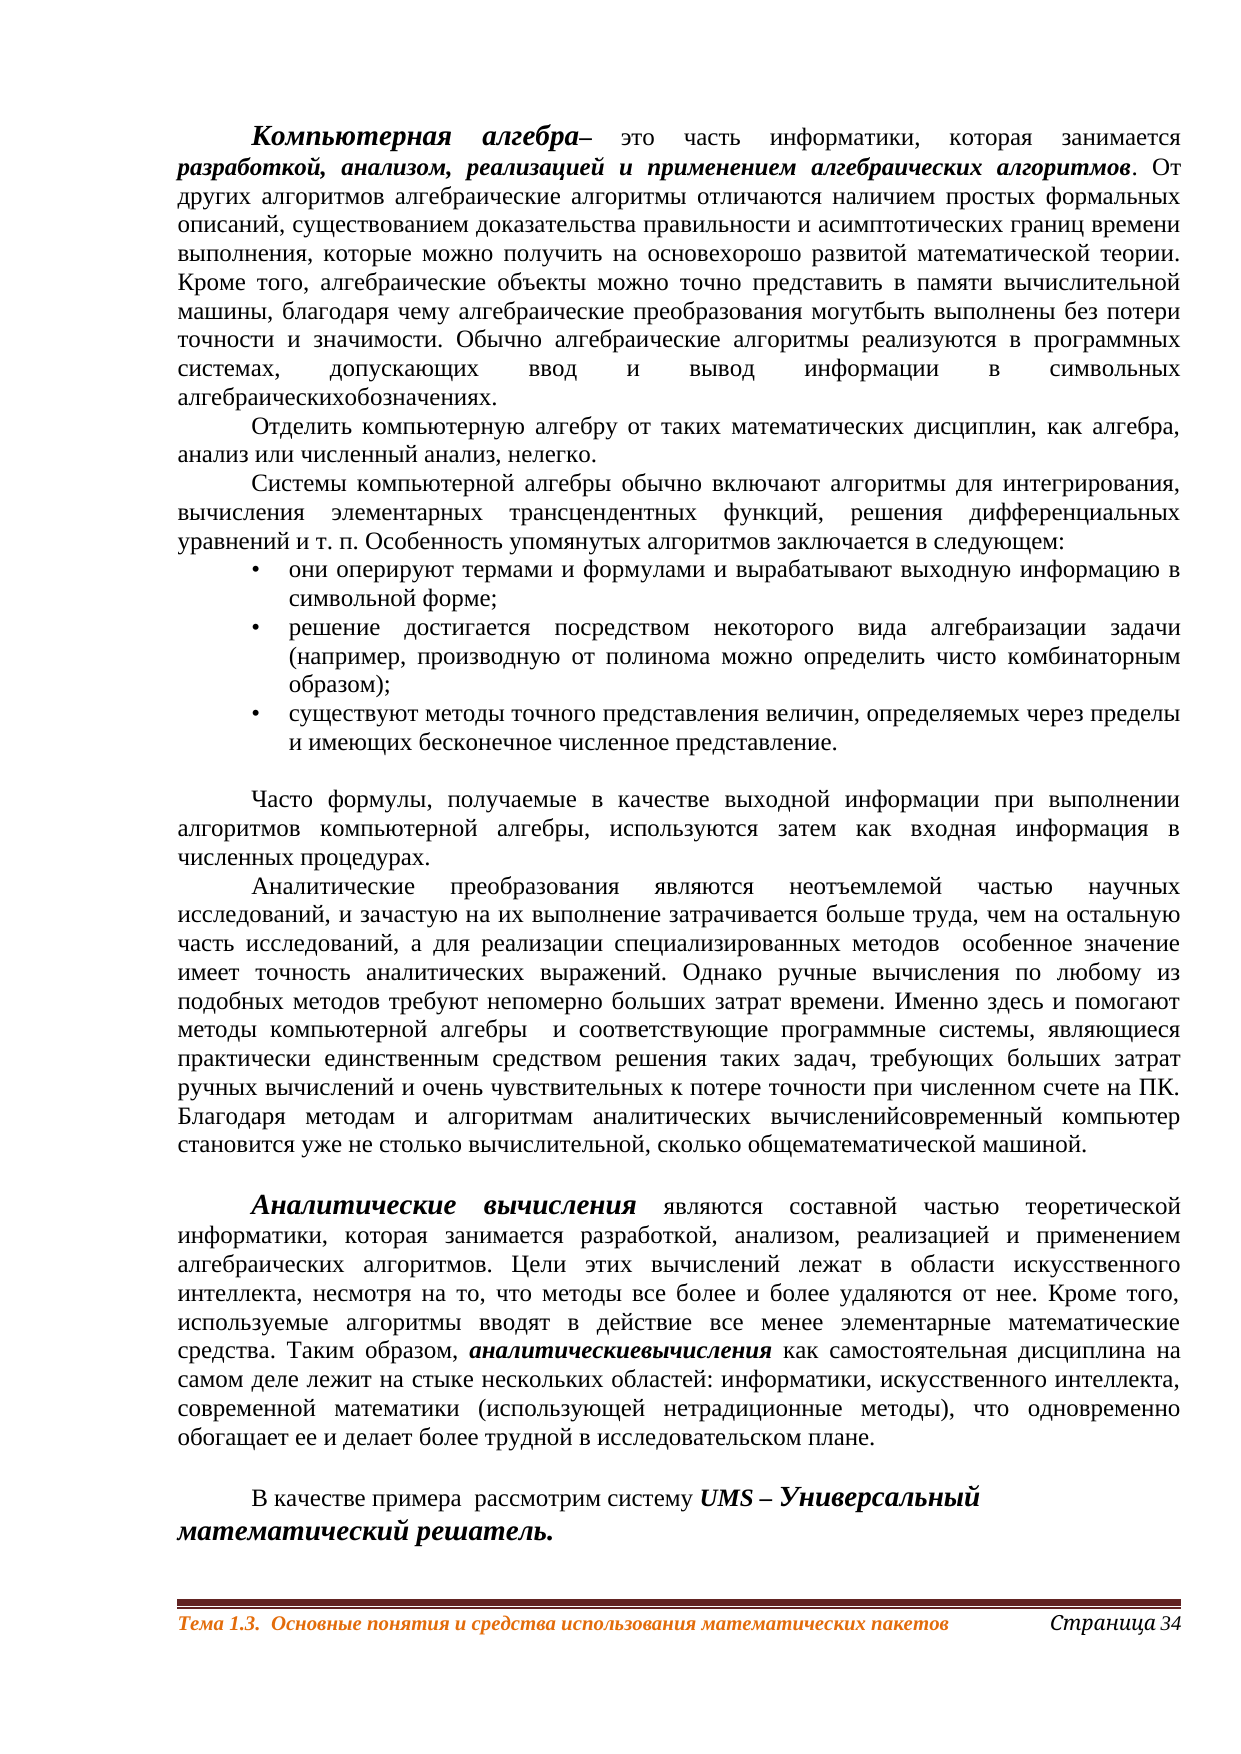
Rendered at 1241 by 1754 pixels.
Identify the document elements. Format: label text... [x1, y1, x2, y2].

text Системы компьютерной алгебры обычно включают алгоритмы для интегрирования, вычисления элементарных трансцендентных функций, решения дифференциальных уравнений и т. п. Особенность упомянутых алгоритмов заключается в следующем: [177, 468, 1181, 554]
text Отделить компьютерную алгебру от таких математических дисциплин, как алгебра, анализ или численный анализ, нелегко. [177, 411, 1181, 468]
text Часто формулы, получаемые в качестве выходной информации при выполнении алгоритмов компьютерной алгебры, используются затем как входная информация в численных процедурах. [177, 784, 1181, 871]
text В качестве примера рассмотрим систему UMS – Универсальный математический решатель. [177, 1479, 1181, 1546]
list они оперируют термами и формулами и вырабатывают выходную информацию в символьной форме; [251, 554, 1181, 612]
text Компьютерная алгебра– это часть информатики, которая занимается разработкой, анализом, реализацией и применением алгебраических алгоритмов. От других алгоритмов алгебраические алгоритмы отличаются наличием простых формальных описаний, существованием доказательства правильности и асимптотических границ времени выполнения, которые можно получить на основехорошо развитой математической теории. Кроме того, алгебраические объекты можно точно представить в памяти вычислительной машины, благодаря чему алгебраические преобразования могутбыть выполнены без потери точности и значимости. Обычно алгебраические алгоритмы реализуются в программных системах, допускающих ввод и вывод информации в символьных алгебраическихобозначениях. [177, 118, 1181, 411]
list решение достигается посредством некоторого вида алгебраизации задачи (например, производную от полинома можно определить чисто комбинаторным образом); [251, 612, 1181, 698]
text Аналитические вычисления являются составной частью теоретической информатики, которая занимается разработкой, анализом, реализацией и применением алгебраических алгоритмов. Цели этих вычислений лежат в области искусственного интеллекта, несмотря на то, что методы все более и более удаляются от нее. Кроме того, используемые алгоритмы вводят в действие все менее элементарные математические средства. Таким образом, аналитическиевычисления как самостоятельная дисциплина на самом деле лежит на стыке нескольких областей: информатики, искусственного интеллекта, современной математики (использующей нетрадиционные методы), что одновременно обогащает ее и делает более трудной в исследовательском плане. [177, 1187, 1181, 1451]
text Аналитические преобразования являются неотъемлемой частью научных исследований, и зачастую на их выполнение затрачивается больше труда, чем на остальную часть исследований, а для реализации специализированных методов особенное значение имеет точность аналитических выражений. Однако ручные вычисления по любому из подобных методов требуют непомерно больших затрат времени. Именно здесь и помогают методы компьютерной алгебры и соответствующие программные системы, являющиеся практически единственным средством решения таких задач, требующих больших затрат ручных вычислений и очень чувствительных к потере точности при численном счете на ПК. Благодаря методам и алгоритмам аналитических вычисленийсовременный компьютер становится уже не столько вычислительной, сколько общематематической машиной. [177, 871, 1181, 1158]
list существуют методы точного представления величин, определяемых через пределы и имеющих бесконечное численное представление. [251, 698, 1181, 756]
